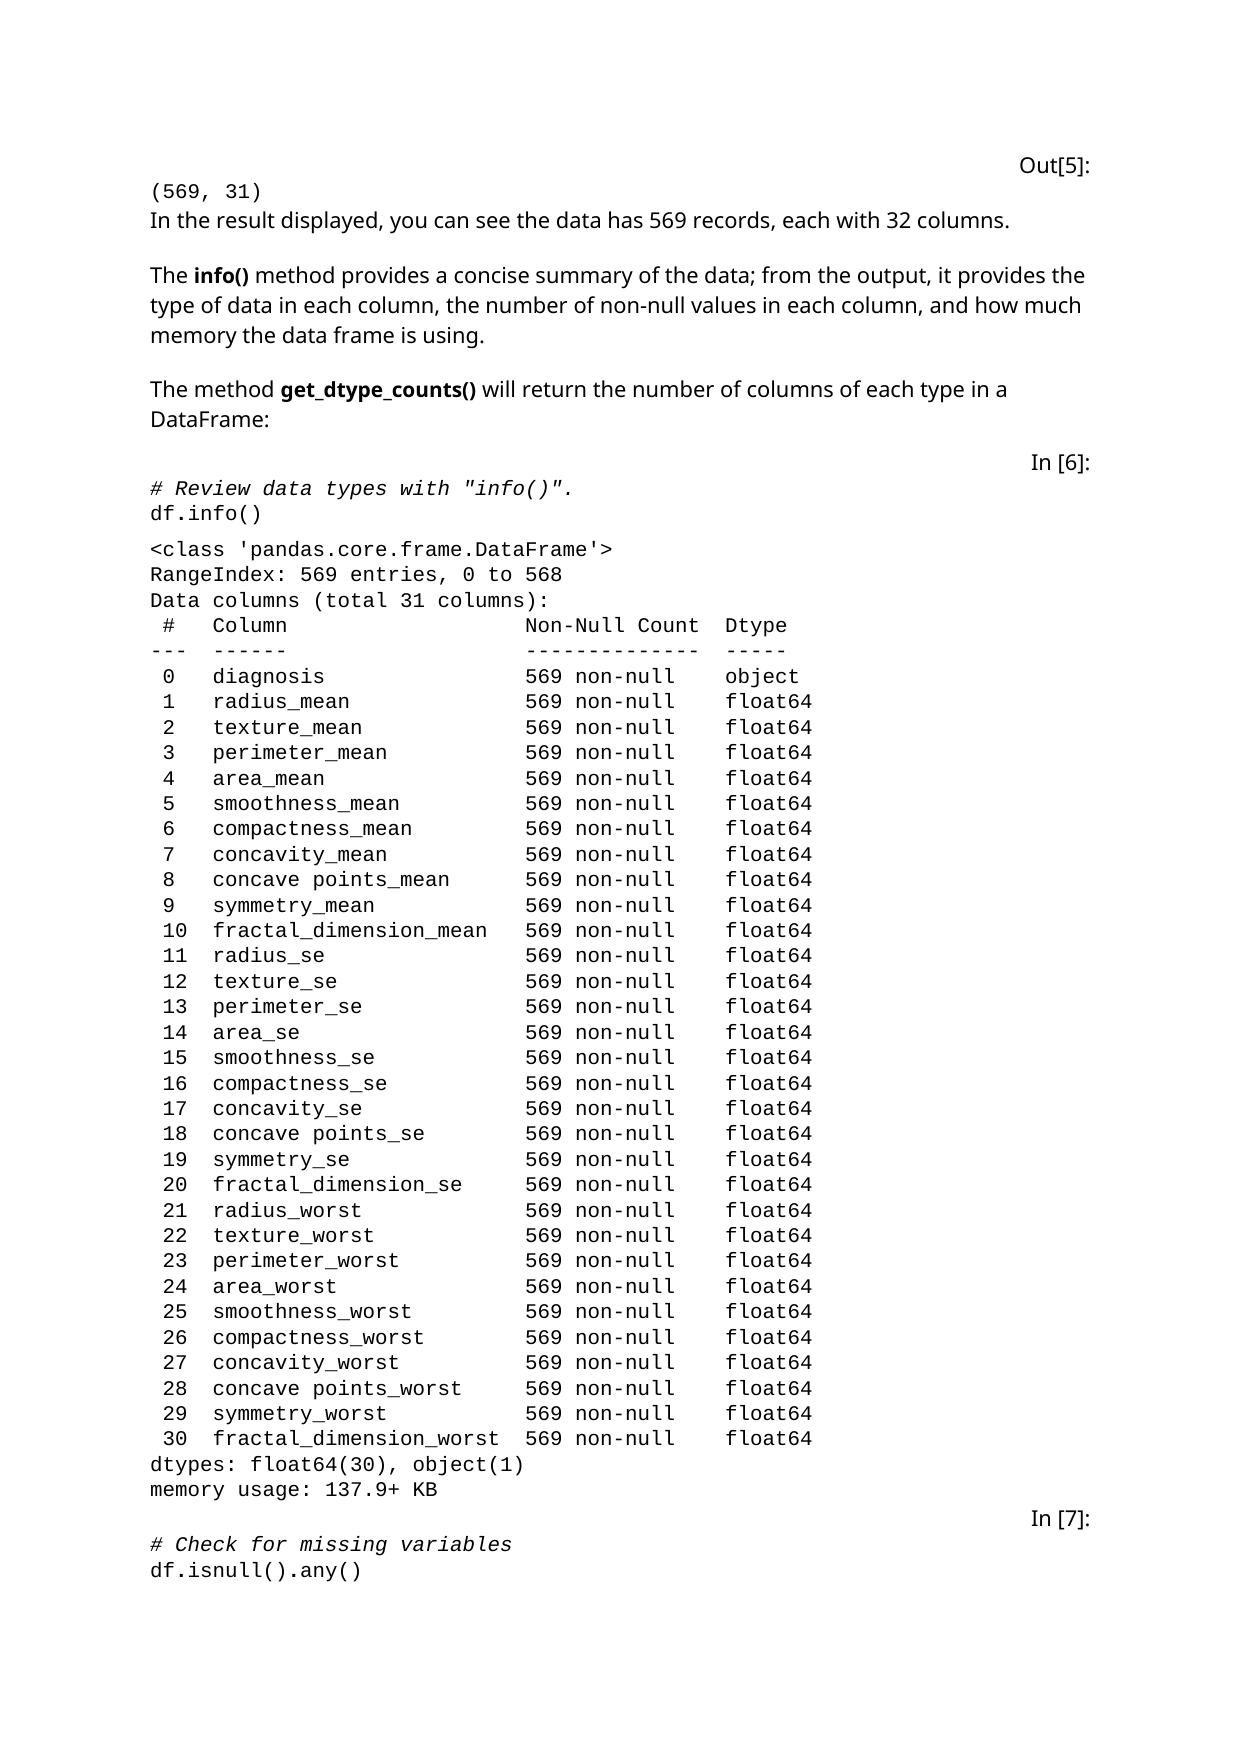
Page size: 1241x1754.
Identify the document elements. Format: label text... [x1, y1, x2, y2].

text <class 'pandas.core.frame.DataFrame'> [150, 537, 1090, 562]
text 12 texture_se 569 non-null float64 [150, 969, 1090, 994]
text 5 smoothness_mean 569 non-null float64 [150, 791, 1090, 817]
text 4 area_mean 569 non-null float64 [150, 766, 1090, 791]
text dtypes: float64(30), object(1) [150, 1452, 1090, 1477]
text 29 symmetry_worst 569 non-null float64 [150, 1401, 1090, 1427]
text 9 symmetry_mean 569 non-null float64 [150, 893, 1090, 918]
text 7 concavity_mean 569 non-null float64 [150, 842, 1090, 867]
text 30 fractal_dimension_worst 569 non-null float64 [150, 1427, 1090, 1452]
text 18 concave points_se 569 non-null float64 [150, 1122, 1090, 1147]
text 19 symmetry_se 569 non-null float64 [150, 1147, 1090, 1172]
text (569, 31) [150, 180, 1090, 205]
text 28 concave points_worst 569 non-null float64 [150, 1376, 1090, 1401]
text Out[5]: [150, 150, 1090, 180]
text df.isnull().any() [150, 1558, 1090, 1583]
text In [7]: [150, 1503, 1090, 1533]
text 8 concave points_mean 569 non-null float64 [150, 867, 1090, 893]
text RangeIndex: 569 entries, 0 to 568 [150, 562, 1090, 588]
text 25 smoothness_worst 569 non-null float64 [150, 1299, 1090, 1325]
text 14 area_se 569 non-null float64 [150, 1020, 1090, 1045]
text 26 compactness_worst 569 non-null float64 [150, 1325, 1090, 1350]
text # Review data types with "info()". [150, 476, 1090, 502]
text 0 diagnosis 569 non-null object [150, 664, 1090, 689]
text In [6]: [150, 446, 1090, 476]
text 20 fractal_dimension_se 569 non-null float64 [150, 1172, 1090, 1198]
text 27 concavity_worst 569 non-null float64 [150, 1350, 1090, 1376]
text 6 compactness_mean 569 non-null float64 [150, 817, 1090, 842]
text 21 radius_worst 569 non-null float64 [150, 1198, 1090, 1223]
text --- ------ -------------- ----- [150, 639, 1090, 664]
text # Column Non-Null Count Dtype [150, 613, 1090, 639]
text The info() method provides a concise summary of the data; from the output, it provides the type of data in each column, the number of non-null values in each column, and how much memory the data frame is using. [150, 260, 1090, 349]
text 1 radius_mean 569 non-null float64 [150, 689, 1090, 715]
text df.info() [150, 502, 1090, 527]
text 16 compactness_se 569 non-null float64 [150, 1071, 1090, 1096]
text 15 smoothness_se 569 non-null float64 [150, 1045, 1090, 1071]
text memory usage: 137.9+ KB [150, 1477, 1090, 1503]
text 11 radius_se 569 non-null float64 [150, 944, 1090, 969]
text 24 area_worst 569 non-null float64 [150, 1274, 1090, 1299]
text 23 perimeter_worst 569 non-null float64 [150, 1249, 1090, 1274]
text 10 fractal_dimension_mean 569 non-null float64 [150, 918, 1090, 944]
text 2 texture_mean 569 non-null float64 [150, 715, 1090, 740]
text The method get_dtype_counts() will return the number of columns of each type in a DataFrame: [150, 374, 1090, 434]
text 13 perimeter_se 569 non-null float64 [150, 994, 1090, 1020]
text 17 concavity_se 569 non-null float64 [150, 1096, 1090, 1122]
text 3 perimeter_mean 569 non-null float64 [150, 740, 1090, 766]
text Data columns (total 31 columns): [150, 588, 1090, 613]
text In the result displayed, you can see the data has 569 records, each with 32 columns. [150, 205, 1090, 235]
text # Check for missing variables [150, 1533, 1090, 1558]
text 22 texture_worst 569 non-null float64 [150, 1223, 1090, 1249]
